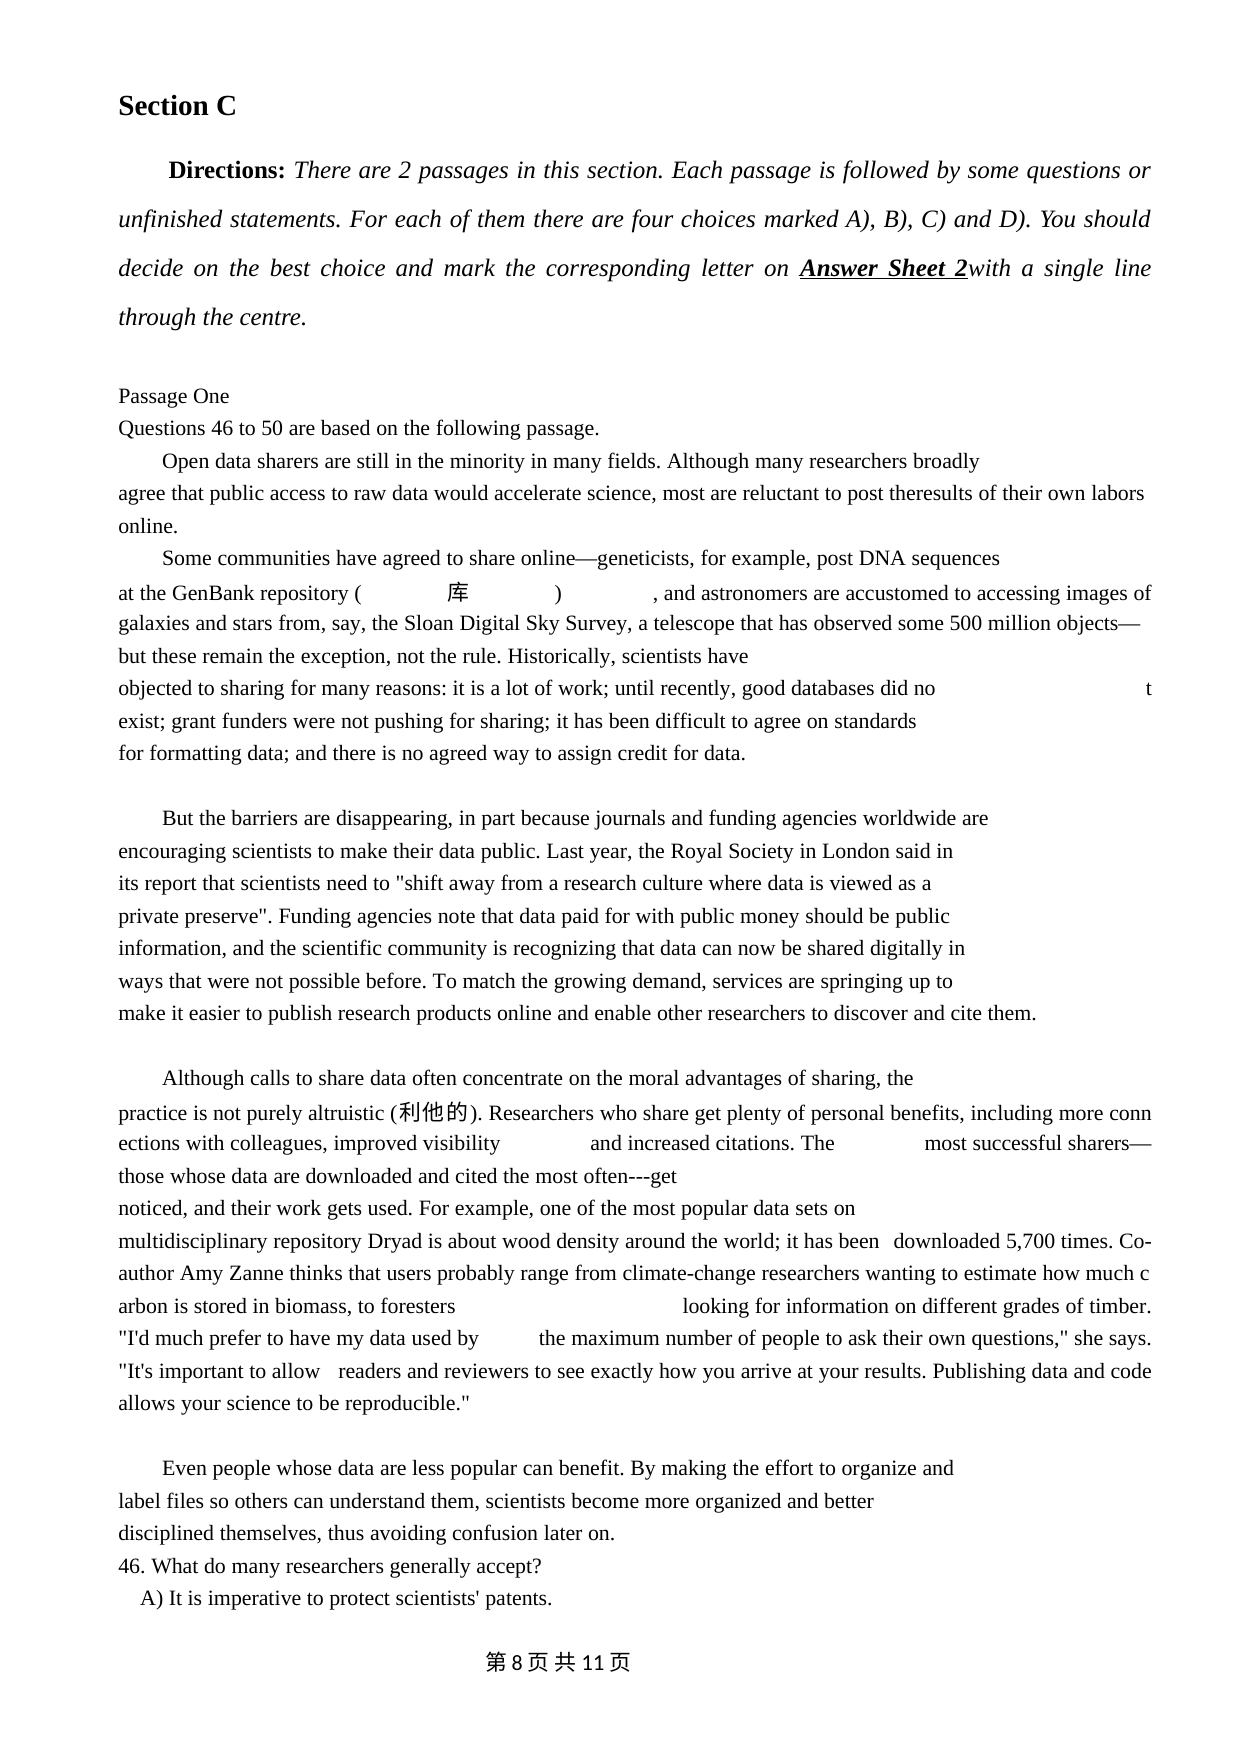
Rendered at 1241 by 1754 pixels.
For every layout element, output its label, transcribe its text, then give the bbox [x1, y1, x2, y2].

text Questions 46 to 50 are based on the following passage. [118, 412, 1152, 444]
text But the barriers are disappearing, in part because journals and funding agencies worldwide are encouraging scientists to make their data public. Last year, the Royal Society in London said in its report that scientists need to "shift away from a research culture where data is viewed as a private preserve". Funding agencies note that data paid for with public money should be public information, and the scientific community is recognizing that data can now be shared digitally in ways that were not possible before. To match the growing demand, services are springing up to make it easier to publish research products online and enable other researchers to discover and cite them. [118, 802, 1152, 1062]
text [118, 1452, 1152, 1614]
text Directions: There are 2 passages in this section. Each passage is followed by some questions or unfinished statements. For each of them there are four choices marked A), B), C) and D). You should decide on the best choice and mark the corresponding letter on Answer Sheet 2with a single line through the centre. [118, 154, 1152, 332]
text Although calls to share data often concentrate on the moral advantages of sharing, the practice is not purely altruistic (利他的). Researchers who share get plenty of personal benefits, including more connections with colleagues, improved visibility and increased citations. The most successful sharers—those whose data are downloaded and cited the most often---get noticed, and their work gets used. For example, one of the most popular data sets on multidisciplinary repository Dryad is about wood density around the world; it has been downloaded 5,700 times. Co-author Amy Zanne thinks that users probably range from climate-change researchers wanting to estimate how much carbon is stored in biomass, to foresters looking for information on different grades of timber. "I'd much prefer to have my data used by the maximum number of people to ask their own questions," she says. "It's important to allow readers and reviewers to see exactly how you arrive at your results. Publishing data and code allows your science to be reproducible." [118, 1062, 1152, 1452]
text Open data sharers are still in the minority in many fields. Although many researchers broadly agree that public access to raw data would accelerate science, most are reluctant to post theresults of their own labors online. [118, 444, 1152, 542]
text Some communities have agreed to share online—geneticists, for example, post DNA sequences at the GenBank repository (库) , and astronomers are accustomed to accessing images of galaxies and stars from, say, the Sloan Digital Sky Survey, a telescope that has observed some 500 million objects—but these remain the exception, not the rule. Historically, scientists have objected to sharing for many reasons: it is a lot of work; until recently, good databases did no t exist; grant funders were not pushing for sharing; it has been difficult to agree on standards for formatting data; and there is no agreed way to assign credit for data. [118, 542, 1152, 802]
text Passage One [118, 347, 1152, 412]
text Section C [118, 72, 1152, 137]
